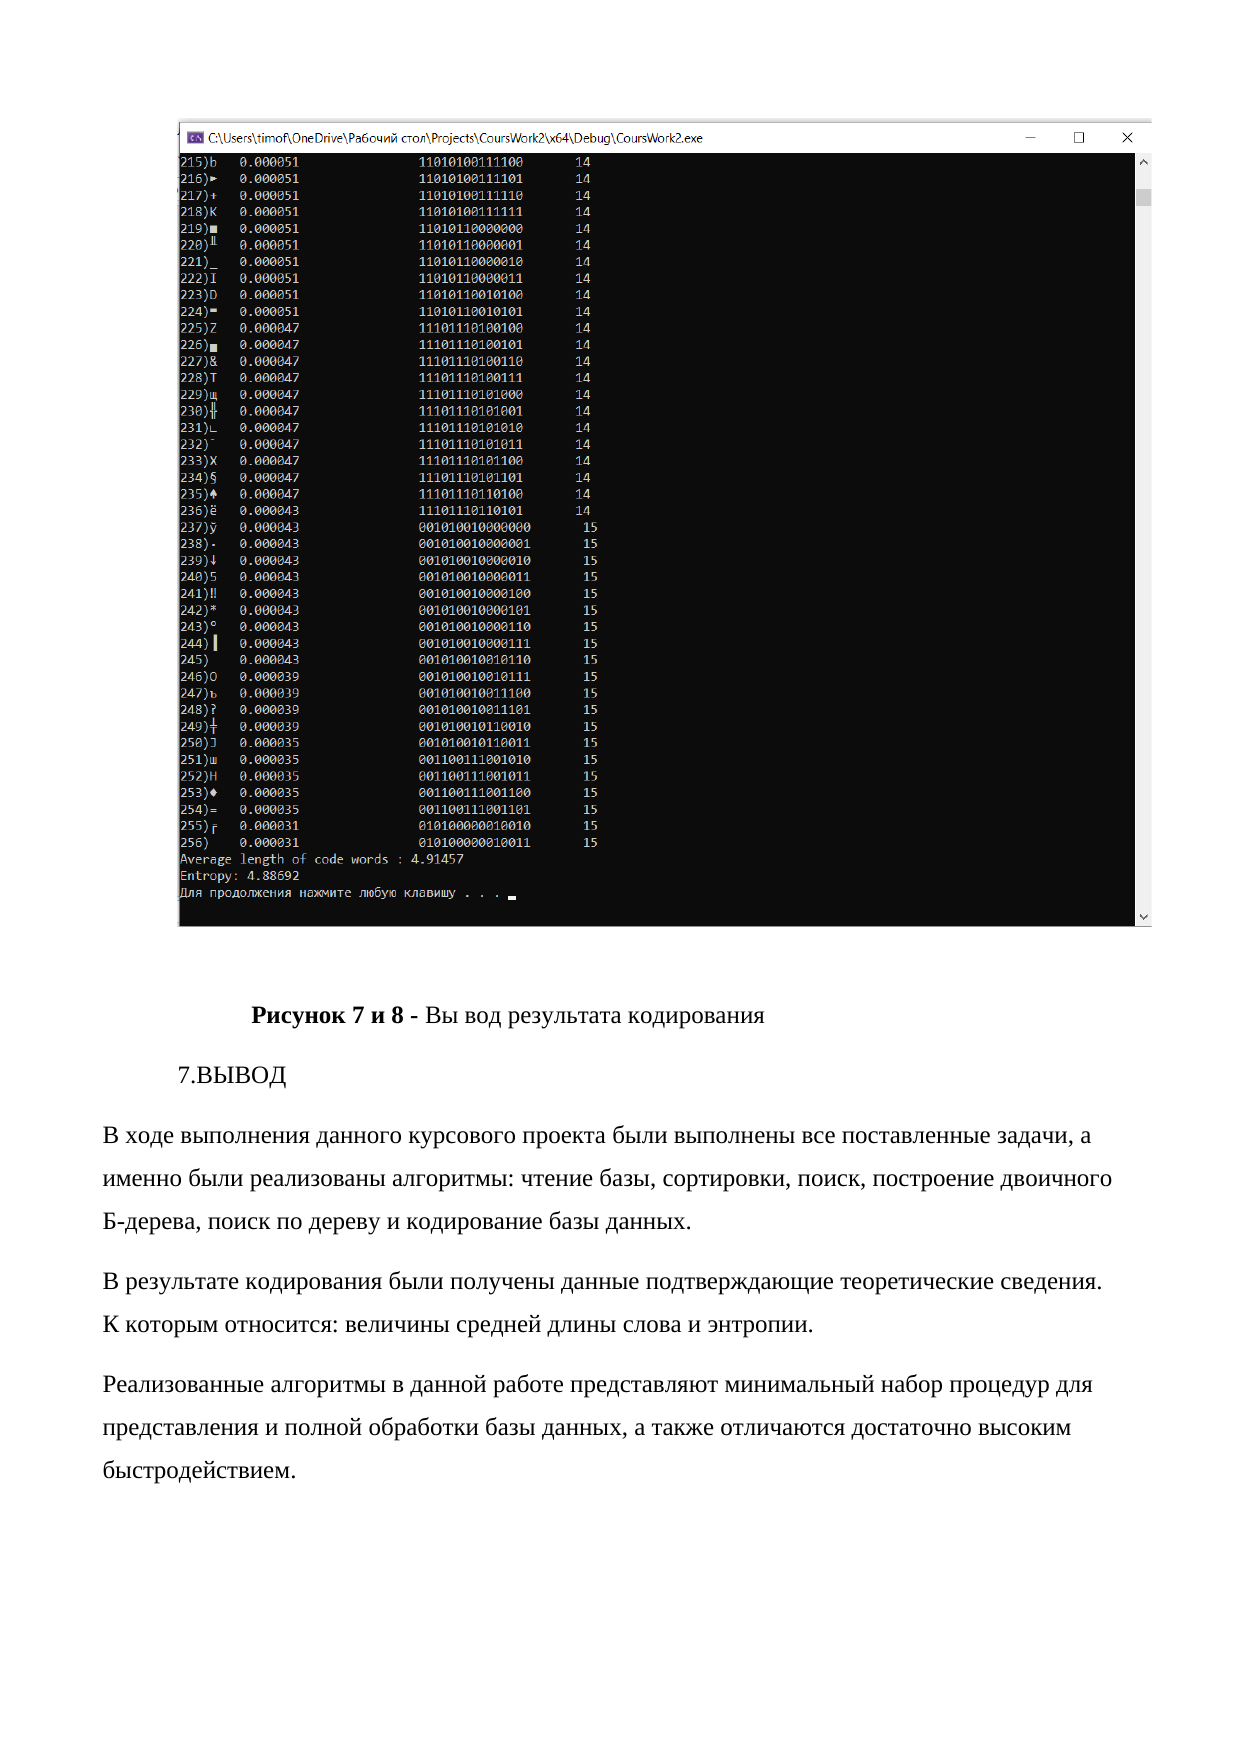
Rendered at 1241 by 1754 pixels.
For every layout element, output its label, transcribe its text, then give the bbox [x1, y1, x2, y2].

picture [177, 118, 1152, 927]
text В ходе выполнения данного курсового проекта были выполнены все поставленные задачи, а именно были реализованы алгоритмы: чтение базы, сортировки, поиск, построение двоичного Б-дерева, поиск по дереву и кодирование базы данных. [102, 1120, 1115, 1235]
text В результате кодирования были получены данные подтверждающие теоретические сведения. К которым относится: величины средней длины слова и энтропии. [102, 1266, 1115, 1338]
text Рисунок 7 и 8 - Вы вод результата кодирования [177, 1000, 1152, 1029]
text Реализованные алгоритмы в данной работе представляют минимальный набор процедур для представления и полной обработки базы данных, а также отличаются достаточно высоким быстродействием. [102, 1369, 1115, 1484]
text 7.ВЫВОД [177, 1060, 1152, 1089]
